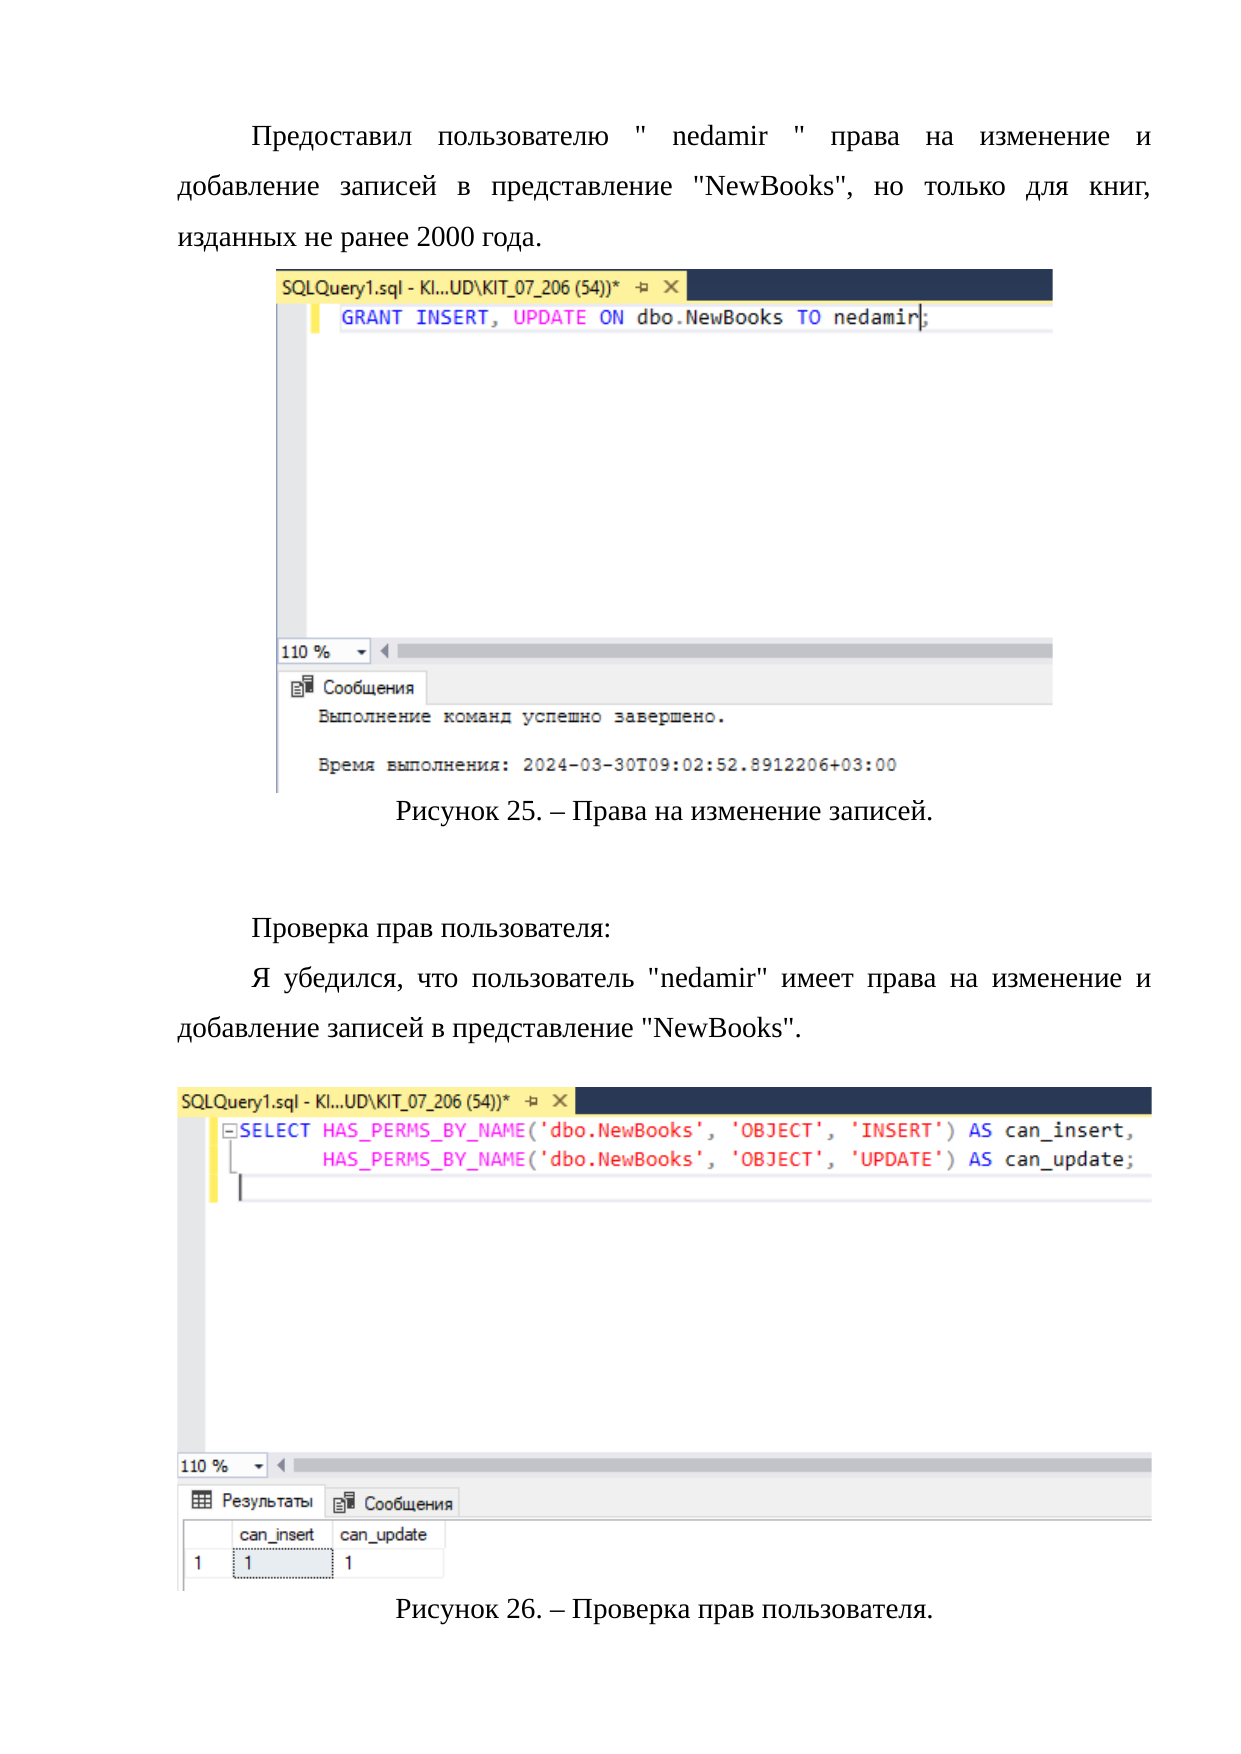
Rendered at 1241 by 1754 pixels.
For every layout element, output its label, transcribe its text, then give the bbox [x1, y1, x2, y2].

picture [276, 269, 1053, 793]
text Проверка прав пользователя: [177, 910, 1152, 943]
text Рисунок 26. – Проверка прав пользователя. [177, 1591, 1152, 1624]
picture [177, 1087, 1152, 1591]
text Я убедился, что пользователь "nedamir" имеет права на изменение и добавление записей в представление "NewBooks". [177, 960, 1152, 1044]
text Рисунок 25. – Права на изменение записей. [177, 793, 1152, 826]
text Предоставил пользователю " nedamir " права на изменение и добавление записей в представление "NewBooks", но только для книг, изданных не ранее 2000 года. [177, 118, 1152, 252]
